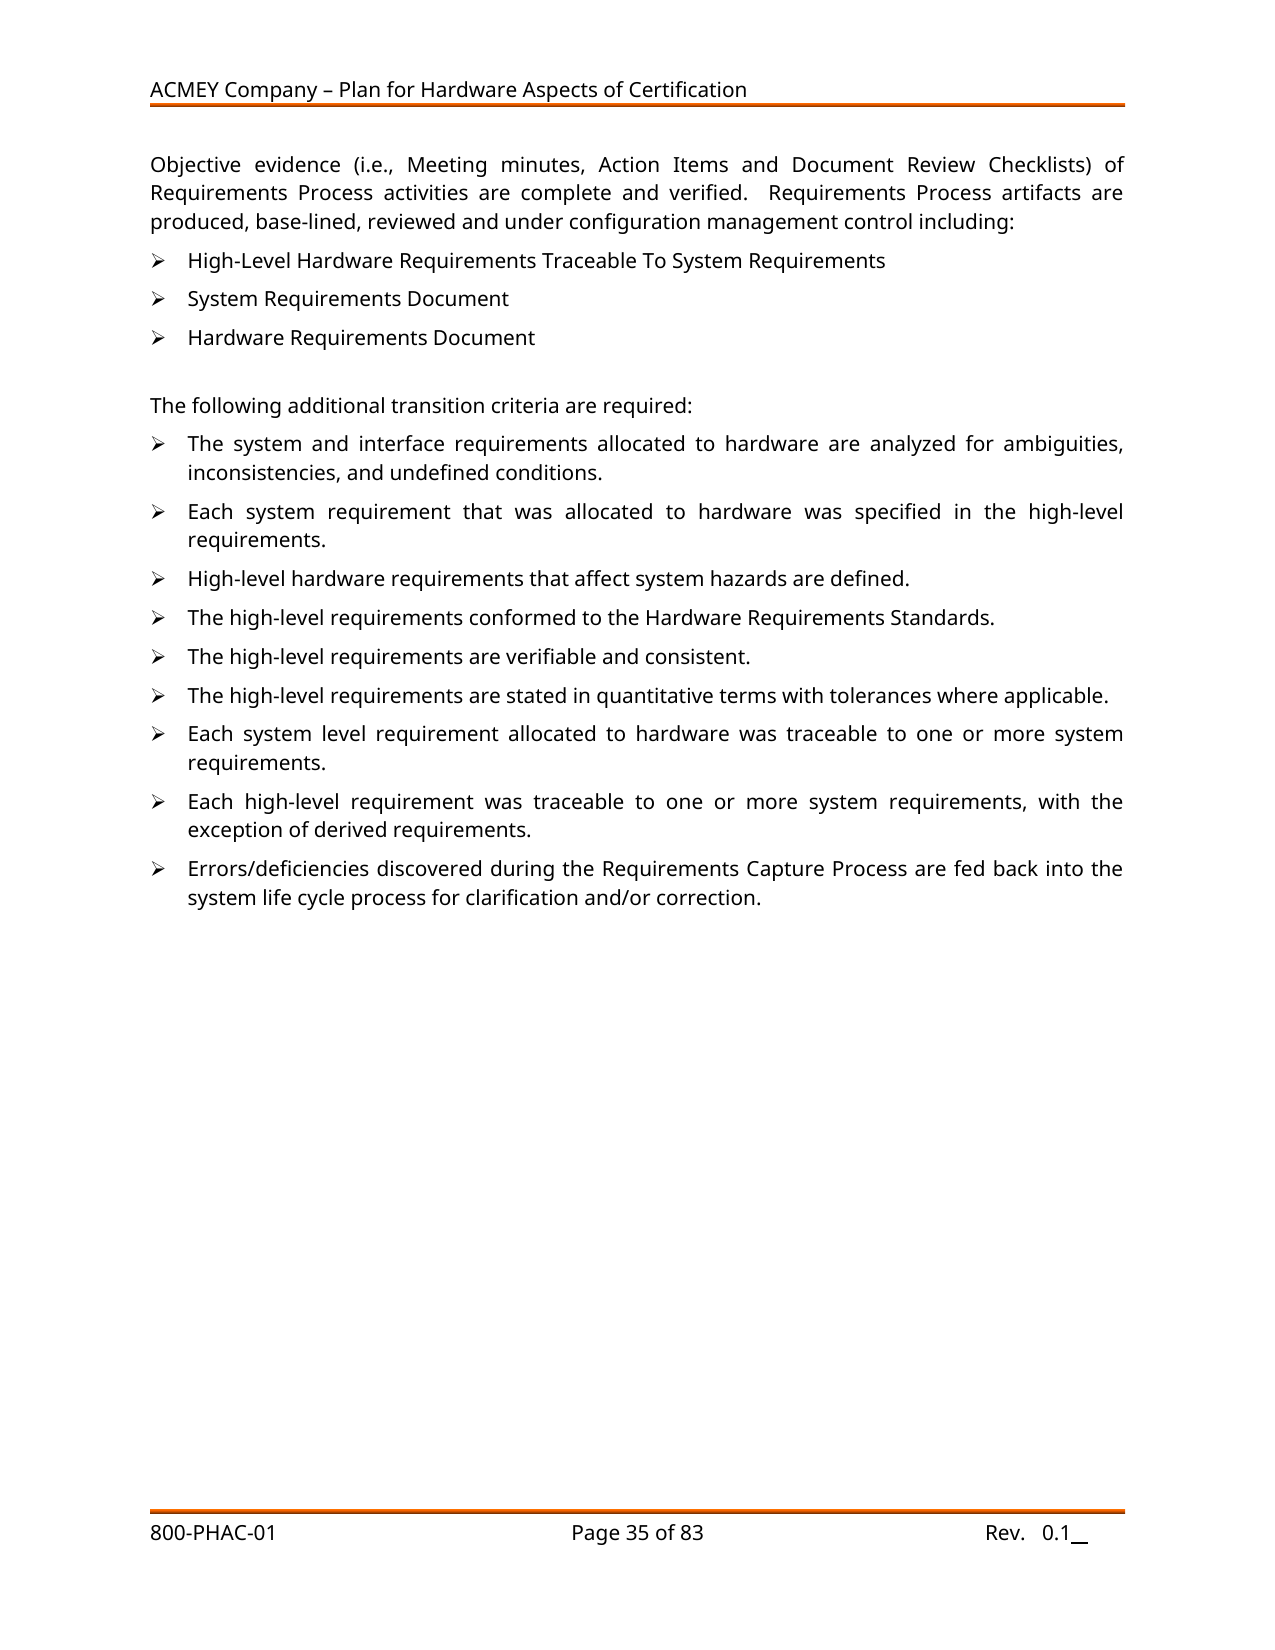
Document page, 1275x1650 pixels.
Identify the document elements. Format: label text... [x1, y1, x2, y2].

text Each system level requirement allocated to hardware was traceable to one or more system requirements. [150, 719, 1125, 776]
text The high-level requirements are verifiable and consistent. [150, 642, 1125, 670]
text High-level hardware requirements that affect system hazards are defined. [150, 564, 1125, 593]
text Errors/deficiencies discovered during the Requirements Capture Process are fed back into the system life cycle process for clarification and/or correction. [150, 854, 1125, 911]
text Each high-level requirement was traceable to one or more system requirements, with the exception of derived requirements. [150, 787, 1125, 844]
text The following additional transition criteria are required: [150, 391, 1125, 419]
text Hardware Requirements Document [150, 323, 1125, 352]
text System Requirements Document [150, 284, 1125, 313]
text Each system requirement that was allocated to hardware was specified in the high-level requirements. [150, 497, 1125, 554]
text Objective evidence (i.e., Meeting minutes, Action Items and Document Review Checklists) of Requirements Process activities are complete and verified. Requirements Process artifacts are produced, base-lined, reviewed and under configuration management control including: [150, 150, 1125, 235]
text The system and interface requirements allocated to hardware are analyzed for ambiguities, inconsistencies, and undefined conditions. [150, 429, 1125, 486]
text High-Level Hardware Requirements Traceable To System Requirements [150, 246, 1125, 274]
text The high-level requirements conformed to the Hardware Requirements Standards. [150, 603, 1125, 631]
text The high-level requirements are stated in quantitative terms with tolerances where applicable. [150, 681, 1125, 709]
